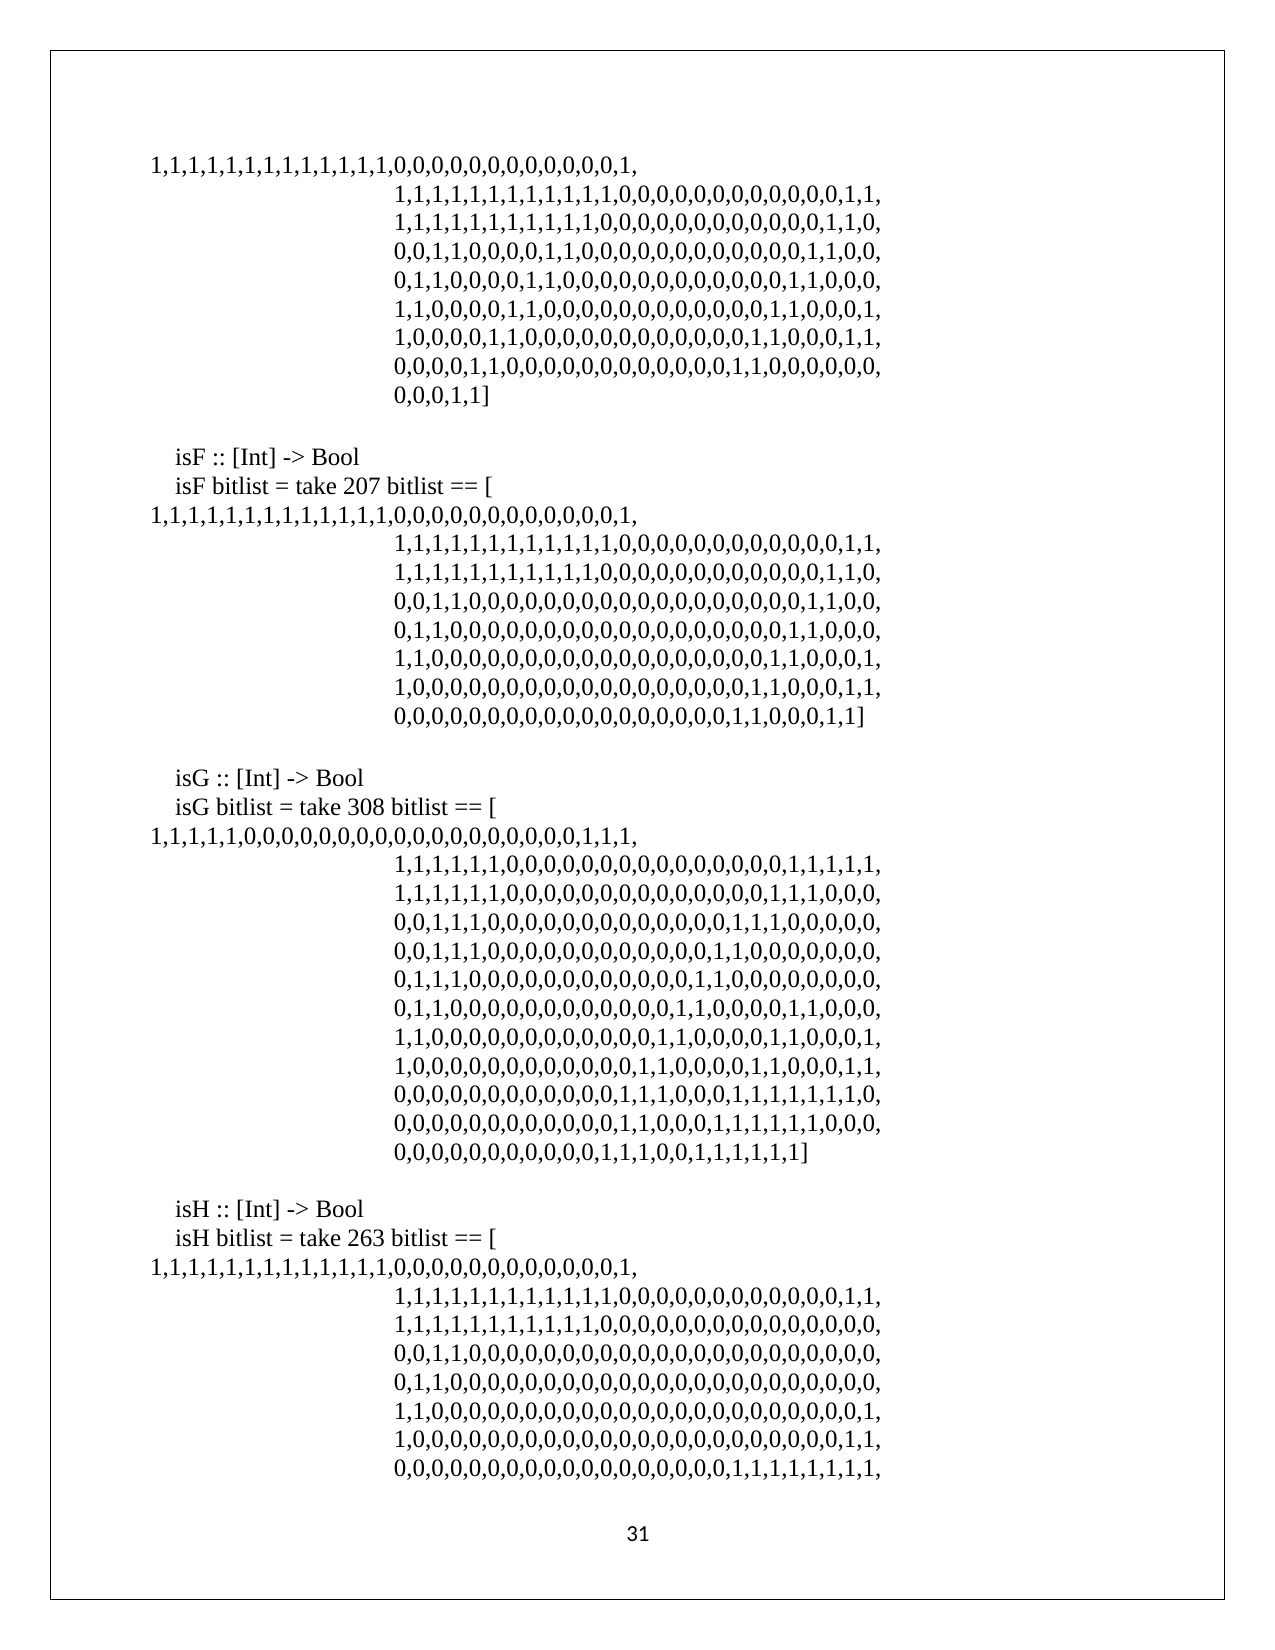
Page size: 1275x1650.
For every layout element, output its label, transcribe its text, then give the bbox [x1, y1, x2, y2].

title 1,1,0,0,0,0,0,0,0,0,0,0,0,0,0,0,0,0,0,0,1,1,0,0,0,1, [150, 643, 1125, 672]
title 1,1,1,1,1,1,1,1,1,1,1,1,1,0,0,0,0,0,0,0,0,0,0,0,0,1, [150, 150, 1125, 179]
title 1,1,1,1,1,1,0,0,0,0,0,0,0,0,0,0,0,0,0,0,1,1,1,0,0,0, [150, 878, 1125, 907]
title 0,0,0,0,0,0,0,0,0,0,0,0,1,1,0,0,0,1,1,1,1,1,1,0,0,0, [150, 1108, 1125, 1137]
title 0,0,1,1,0,0,0,0,0,0,0,0,0,0,0,0,0,0,0,0,0,0,1,1,0,0, [150, 586, 1125, 615]
title 1,1,1,1,1,1,1,1,1,1,1,0,0,0,0,0,0,0,0,0,0,0,0,0,0,0, [150, 1309, 1125, 1338]
title 1,1,0,0,0,0,1,1,0,0,0,0,0,0,0,0,0,0,0,0,1,1,0,0,0,1, [150, 294, 1125, 322]
title 1,1,0,0,0,0,0,0,0,0,0,0,0,0,1,1,0,0,0,0,1,1,0,0,0,1, [150, 1022, 1125, 1051]
title 1,1,1,1,1,1,1,1,1,1,1,1,0,0,0,0,0,0,0,0,0,0,0,0,1,1, [150, 528, 1125, 557]
title 1,1,1,1,1,1,1,1,1,1,1,1,0,0,0,0,0,0,0,0,0,0,0,0,1,1, [150, 179, 1125, 207]
title 0,1,1,1,0,0,0,0,0,0,0,0,0,0,0,0,1,1,0,0,0,0,0,0,0,0, [150, 964, 1125, 993]
title 0,1,1,0,0,0,0,1,1,0,0,0,0,0,0,0,0,0,0,0,0,1,1,0,0,0, [150, 265, 1125, 294]
title isF :: [Int] -> Bool [150, 442, 1125, 471]
title 0,0,0,1,1] [150, 380, 1125, 409]
title isG bitlist = take 308 bitlist == [ [150, 792, 1125, 821]
title 0,0,1,1,0,0,0,0,0,0,0,0,0,0,0,0,0,0,0,0,0,0,0,0,0,0, [150, 1338, 1125, 1367]
title 1,1,1,1,1,1,1,1,1,1,1,1,1,0,0,0,0,0,0,0,0,0,0,0,0,1, [150, 1252, 1125, 1281]
title isF bitlist = take 207 bitlist == [ [150, 471, 1125, 500]
title 1,1,0,0,0,0,0,0,0,0,0,0,0,0,0,0,0,0,0,0,0,0,0,0,0,1, [150, 1396, 1125, 1424]
title 1,0,0,0,0,1,1,0,0,0,0,0,0,0,0,0,0,0,0,1,1,0,0,0,1,1, [150, 322, 1125, 351]
title 1,0,0,0,0,0,0,0,0,0,0,0,0,0,0,0,0,0,0,1,1,0,0,0,1,1, [150, 672, 1125, 701]
title 0,1,1,0,0,0,0,0,0,0,0,0,0,0,0,1,1,0,0,0,0,1,1,0,0,0, [150, 993, 1125, 1022]
title isH :: [Int] -> Bool [150, 1194, 1125, 1223]
title 1,1,1,1,1,1,1,1,1,1,1,1,1,0,0,0,0,0,0,0,0,0,0,0,0,1, [150, 500, 1125, 528]
title 0,0,0,0,0,0,0,0,0,0,0,1,1,1,0,0,1,1,1,1,1,1] [150, 1137, 1125, 1166]
title 1,0,0,0,0,0,0,0,0,0,0,0,0,1,1,0,0,0,0,1,1,0,0,0,1,1, [150, 1051, 1125, 1079]
title 0,0,0,0,0,0,0,0,0,0,0,0,1,1,1,0,0,0,1,1,1,1,1,1,1,0, [150, 1079, 1125, 1108]
title 0,1,1,0,0,0,0,0,0,0,0,0,0,0,0,0,0,0,0,0,0,1,1,0,0,0, [150, 615, 1125, 643]
title 0,0,0,0,0,0,0,0,0,0,0,0,0,0,0,0,0,0,1,1,1,1,1,1,1,1, [150, 1453, 1125, 1482]
title isH bitlist = take 263 bitlist == [ [150, 1223, 1125, 1252]
title 0,0,0,0,0,0,0,0,0,0,0,0,0,0,0,0,0,0,1,1,0,0,0,1,1] [150, 701, 1125, 730]
title 1,1,1,1,1,1,1,1,1,1,1,1,0,0,0,0,0,0,0,0,0,0,0,0,1,1, [150, 1281, 1125, 1309]
title isG :: [Int] -> Bool [150, 763, 1125, 792]
title 1,1,1,1,1,1,1,1,1,1,1,0,0,0,0,0,0,0,0,0,0,0,0,1,1,0, [150, 557, 1125, 586]
title 0,0,1,1,1,0,0,0,0,0,0,0,0,0,0,0,0,0,1,1,1,0,0,0,0,0, [150, 907, 1125, 936]
title 0,1,1,0,0,0,0,0,0,0,0,0,0,0,0,0,0,0,0,0,0,0,0,0,0,0, [150, 1367, 1125, 1396]
title 1,1,1,1,1,1,1,1,1,1,1,0,0,0,0,0,0,0,0,0,0,0,0,1,1,0, [150, 207, 1125, 236]
title 1,1,1,1,1,0,0,0,0,0,0,0,0,0,0,0,0,0,0,0,0,0,0,1,1,1, [150, 821, 1125, 849]
title 0,0,1,1,1,0,0,0,0,0,0,0,0,0,0,0,0,1,1,0,0,0,0,0,0,0, [150, 936, 1125, 964]
title 0,0,1,1,0,0,0,0,1,1,0,0,0,0,0,0,0,0,0,0,0,0,1,1,0,0, [150, 236, 1125, 265]
title 1,1,1,1,1,1,0,0,0,0,0,0,0,0,0,0,0,0,0,0,0,1,1,1,1,1, [150, 849, 1125, 878]
title 0,0,0,0,1,1,0,0,0,0,0,0,0,0,0,0,0,0,1,1,0,0,0,0,0,0, [150, 351, 1125, 380]
title 1,0,0,0,0,0,0,0,0,0,0,0,0,0,0,0,0,0,0,0,0,0,0,0,1,1, [150, 1424, 1125, 1453]
